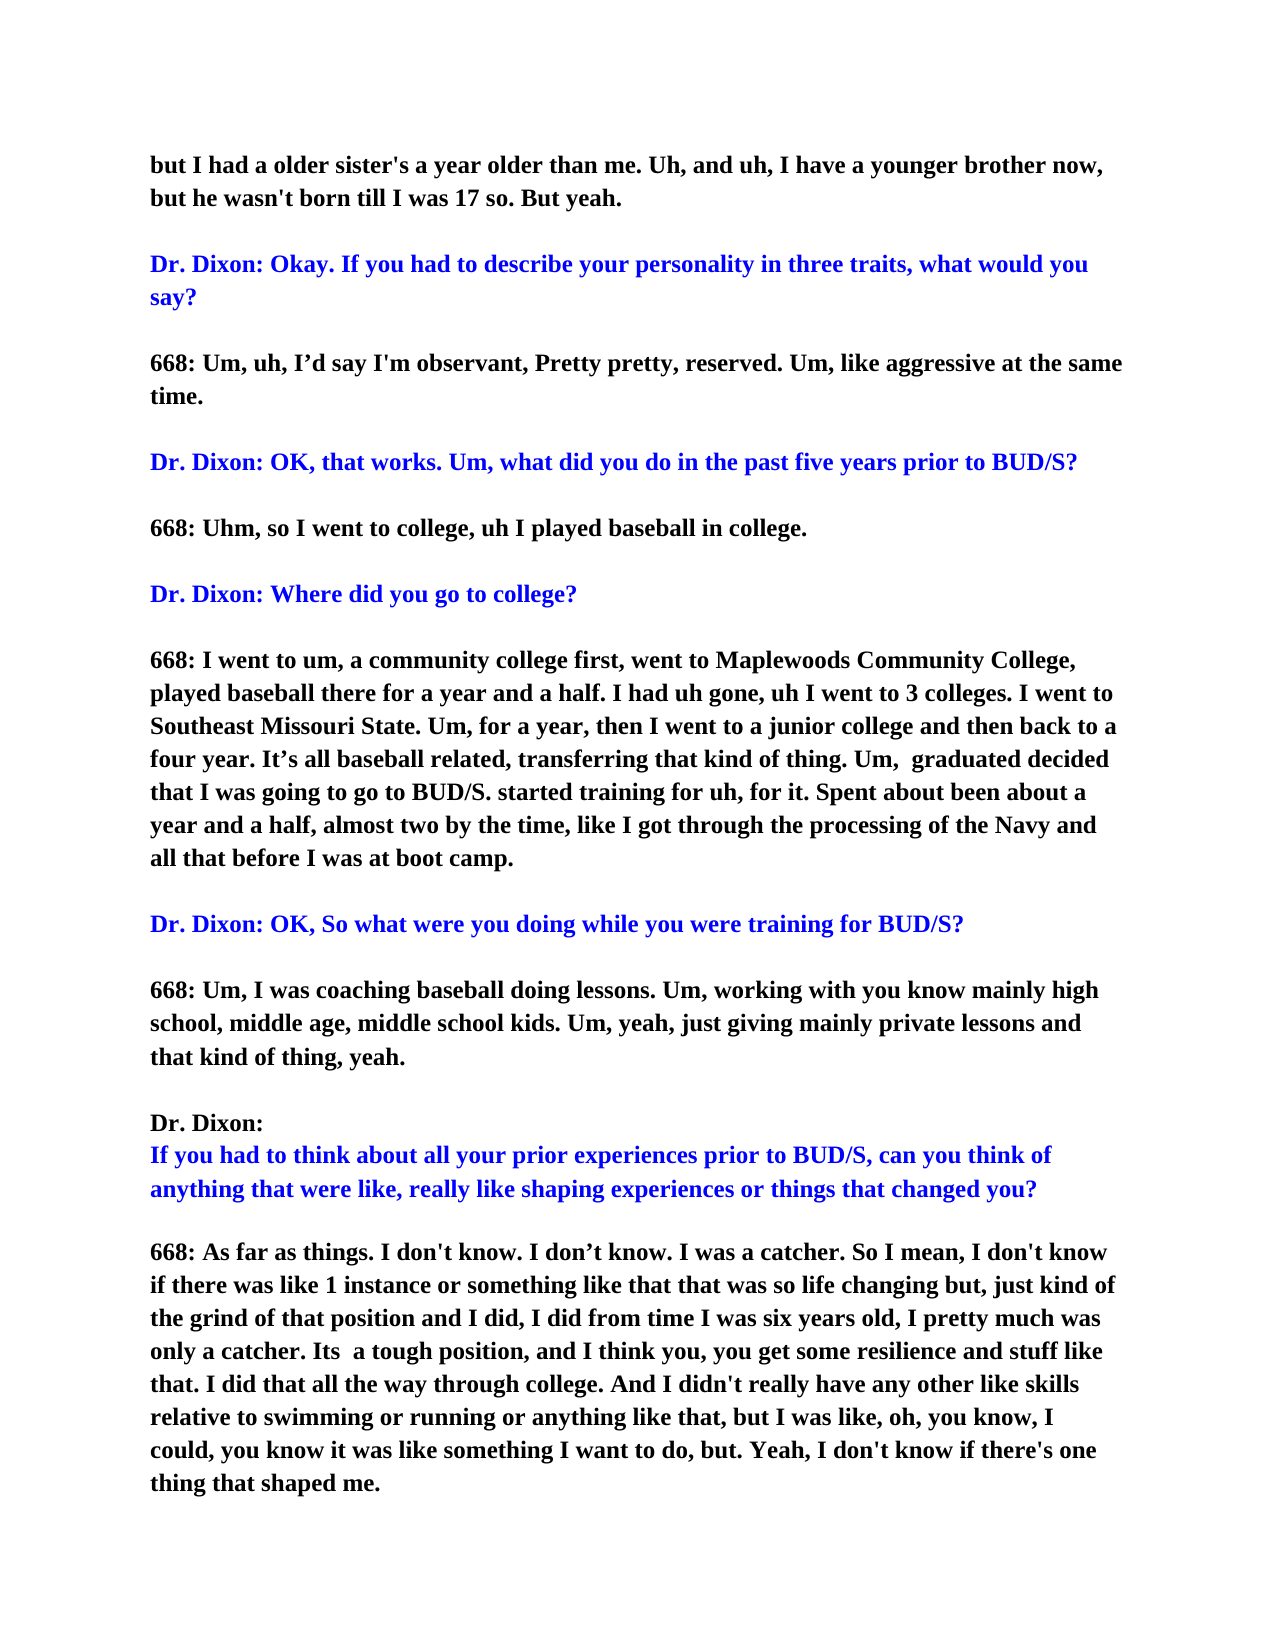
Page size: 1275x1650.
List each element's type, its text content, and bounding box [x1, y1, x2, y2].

text Dr. Dixon: [150, 1108, 1125, 1136]
text 668: As far as things. I don't know. I don’t know. I was a catcher. So I mean, I don't know if there was like 1 instance or something like that that was so life changing but, just kind of the grind of that position and I did, I did from time I was six years old, I pretty much was only a catcher. Its a tough position, and I think you, you get some resilience and stuff like that. I did that all the way through college. And I didn't really have any other like skills relative to swimming or running or anything like that, but I was like, oh, you know, I could, you know it was like something I want to do, but. Yeah, I don't know if there's one thing that shaped me. [150, 1237, 1125, 1497]
text If you had to think about all your prior experiences prior to BUD/S, can you think of anything that were like, really like shaping experiences or things that changed you? [150, 1141, 1125, 1202]
text 668: I went to um, a community college first, went to Maplewoods Community College, played baseball there for a year and a half. I had uh gone, uh I went to 3 colleges. I went to Southeast Missouri State. Um, for a year, then I went to a junior college and then back to a four year. It’s all baseball related, transferring that kind of thing. Um, graduated decided that I was going to go to BUD/S. started training for uh, for it. Spent about been about a year and a half, almost two by the time, like I got through the processing of the Navy and all that before I was at boot camp. [150, 645, 1125, 872]
text 668: Uhm, so I went to college, uh I played baseball in college. [150, 513, 1125, 542]
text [150, 150, 1125, 212]
text Dr. Dixon: OK, that works. Um, what did you do in the past five years prior to BUD/S? [150, 447, 1125, 476]
text Dr. Dixon: OK, So what were you doing while you were training for BUD/S? [150, 909, 1125, 938]
text Dr. Dixon: Where did you go to college? [150, 579, 1125, 608]
text Dr. Dixon: Okay. If you had to describe your personality in three traits, what would you say? [150, 249, 1125, 311]
text 668: Um, I was coaching baseball doing lessons. Um, working with you know mainly high school, middle age, middle school kids. Um, yeah, just giving mainly private lessons and that kind of thing, yeah. [150, 976, 1125, 1070]
text 668: Um, uh, I’d say I'm observant, Pretty pretty, reserved. Um, like aggressive at the same time. [150, 348, 1125, 410]
